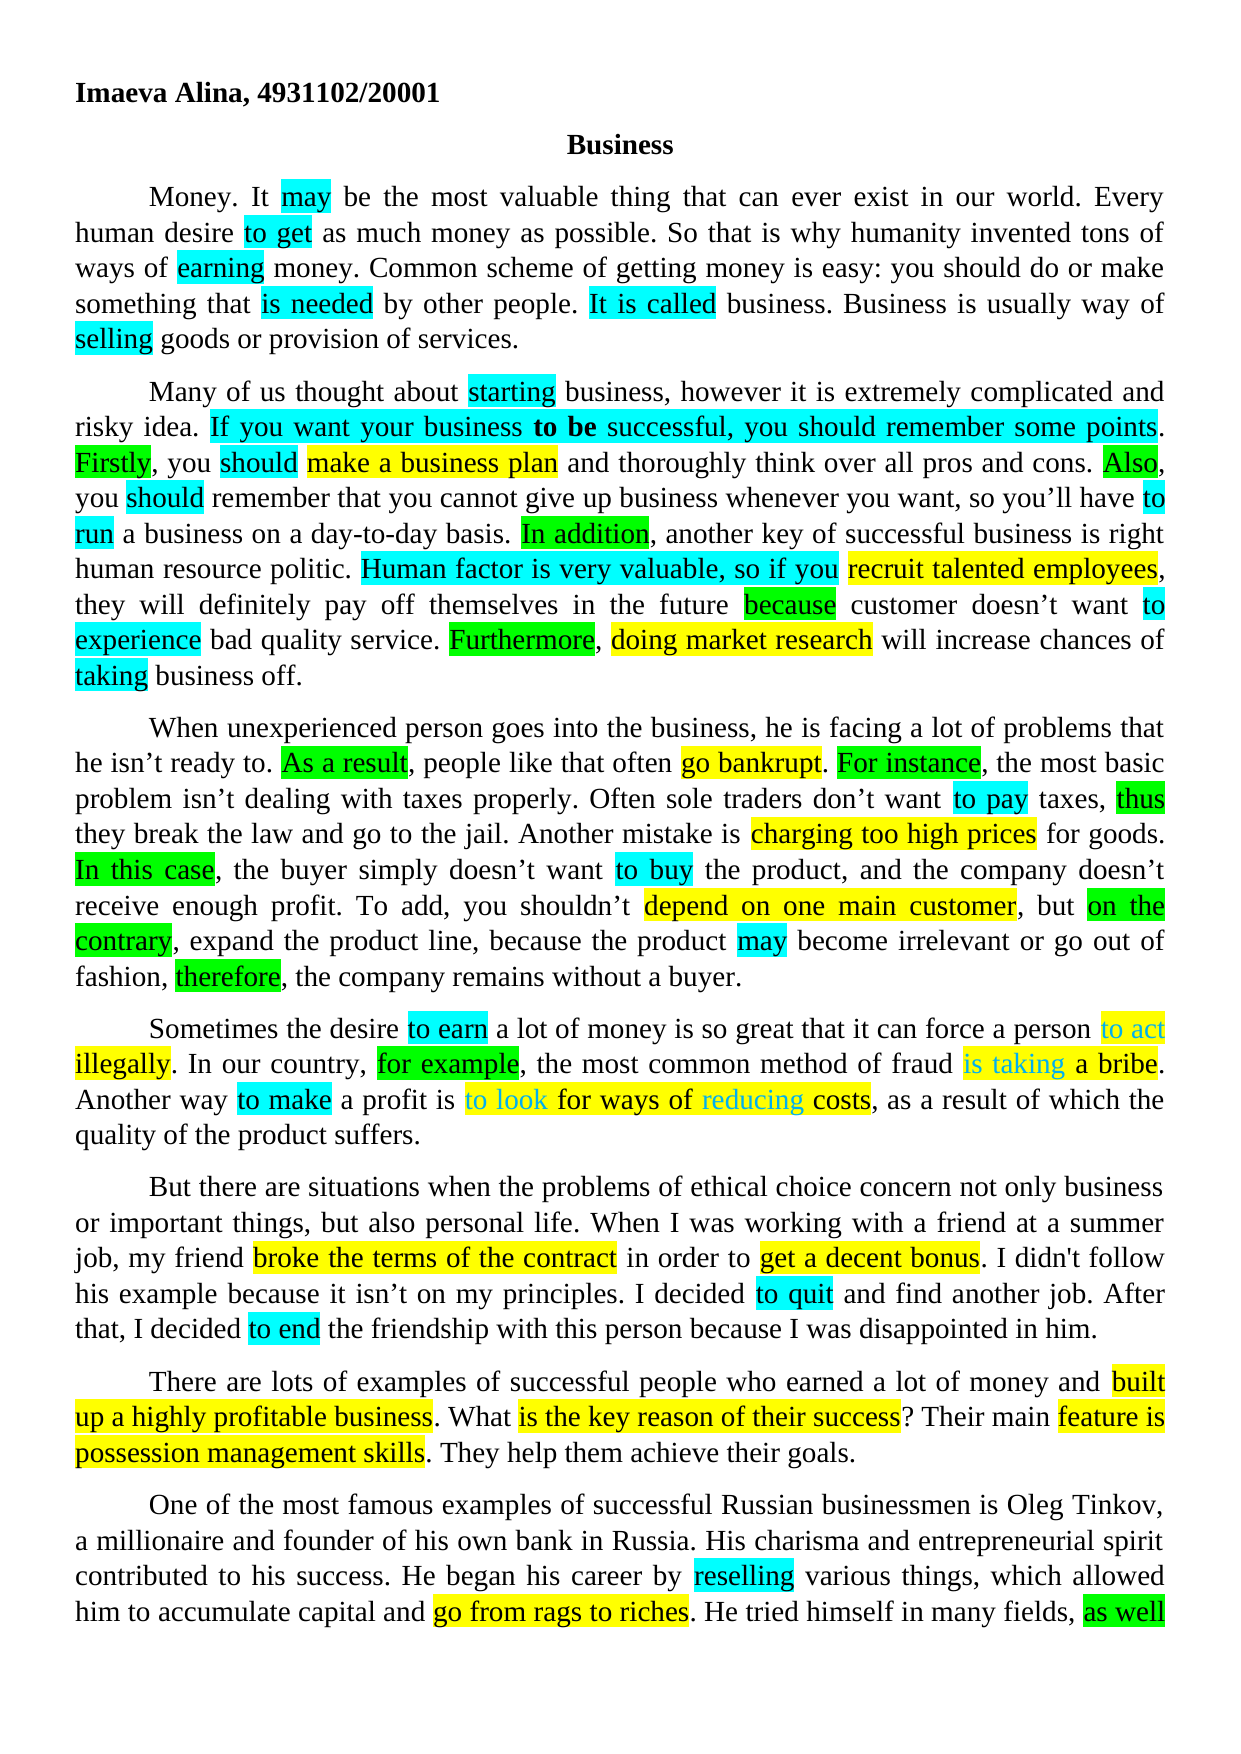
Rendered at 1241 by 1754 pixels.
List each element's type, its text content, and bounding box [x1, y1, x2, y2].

text When unexperienced person goes into the business, he is facing a lot of problems that he isn’t ready to. As a result, people like that often go bankrupt. For instance, the most basic problem isn’t dealing with taxes properly. Often sole traders don’t want to pay taxes, thus they break the law and go to the jail. Another mistake is charging too high prices for goods. In this case, the buyer simply doesn’t want to buy the product, and the company doesn’t receive enough profit. To add, you shouldn’t depend on one main customer, but on the contrary, expand the product line, because the product may become irrelevant or go out of fashion, therefore, the company remains without a buyer. [75, 710, 1165, 992]
text Imaeva Alina, 4931102/20001 [75, 75, 1165, 108]
text But there are situations when the problems of ethical choice concern not only business or important things, but also personal life. When I was working with a friend at a summer job, my friend broke the terms of the contract in order to get a decent bonus. I didn't follow his example because it isn’t on my principles. I decided to quit and find another job. After that, I decided to end the friendship with this person because I was disappointed in him. [75, 1169, 1165, 1345]
text Money. It may be the most valuable thing that can ever exist in our world. Every human desire to get as much money as possible. So that is why humanity invented tons of ways of earning money. Common scheme of getting money is easy: you should do or make something that is needed by other people. It is called business. Business is usually way of selling goods or provision of services. [75, 179, 1165, 355]
text Sometimes the desire to earn a lot of money is so great that it can force a person to act illegally. In our country, for example, the most common method of fraud is taking a bribe. Another way to make a profit is to look for ways of reducing costs, as a result of which the quality of the product suffers. [75, 1011, 1165, 1151]
text There are lots of examples of successful people who earned a lot of money and built up a highly profitable business. What is the key reason of their success? Their main feature is possession management skills. They help them achieve their goals. [75, 1364, 1165, 1468]
text Many of us thought about starting business, however it is extremely complicated and risky idea. If you want your business to be successful, you should remember some points. Firstly, you should make a business plan and thoroughly think over all pros and cons. Also, you should remember that you cannot give up business whenever you want, so you’ll have to run a business on a day-to-day basis. In addition, another key of successful business is right human resource politic. Human factor is very valuable, so if you recruit talented employees, they will definitely pay off themselves in the future because customer doesn’t want to experience bad quality service. Furthermore, doing market research will increase chances of taking business off. [75, 374, 1165, 691]
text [75, 1487, 1165, 1627]
text Business [75, 127, 1165, 161]
